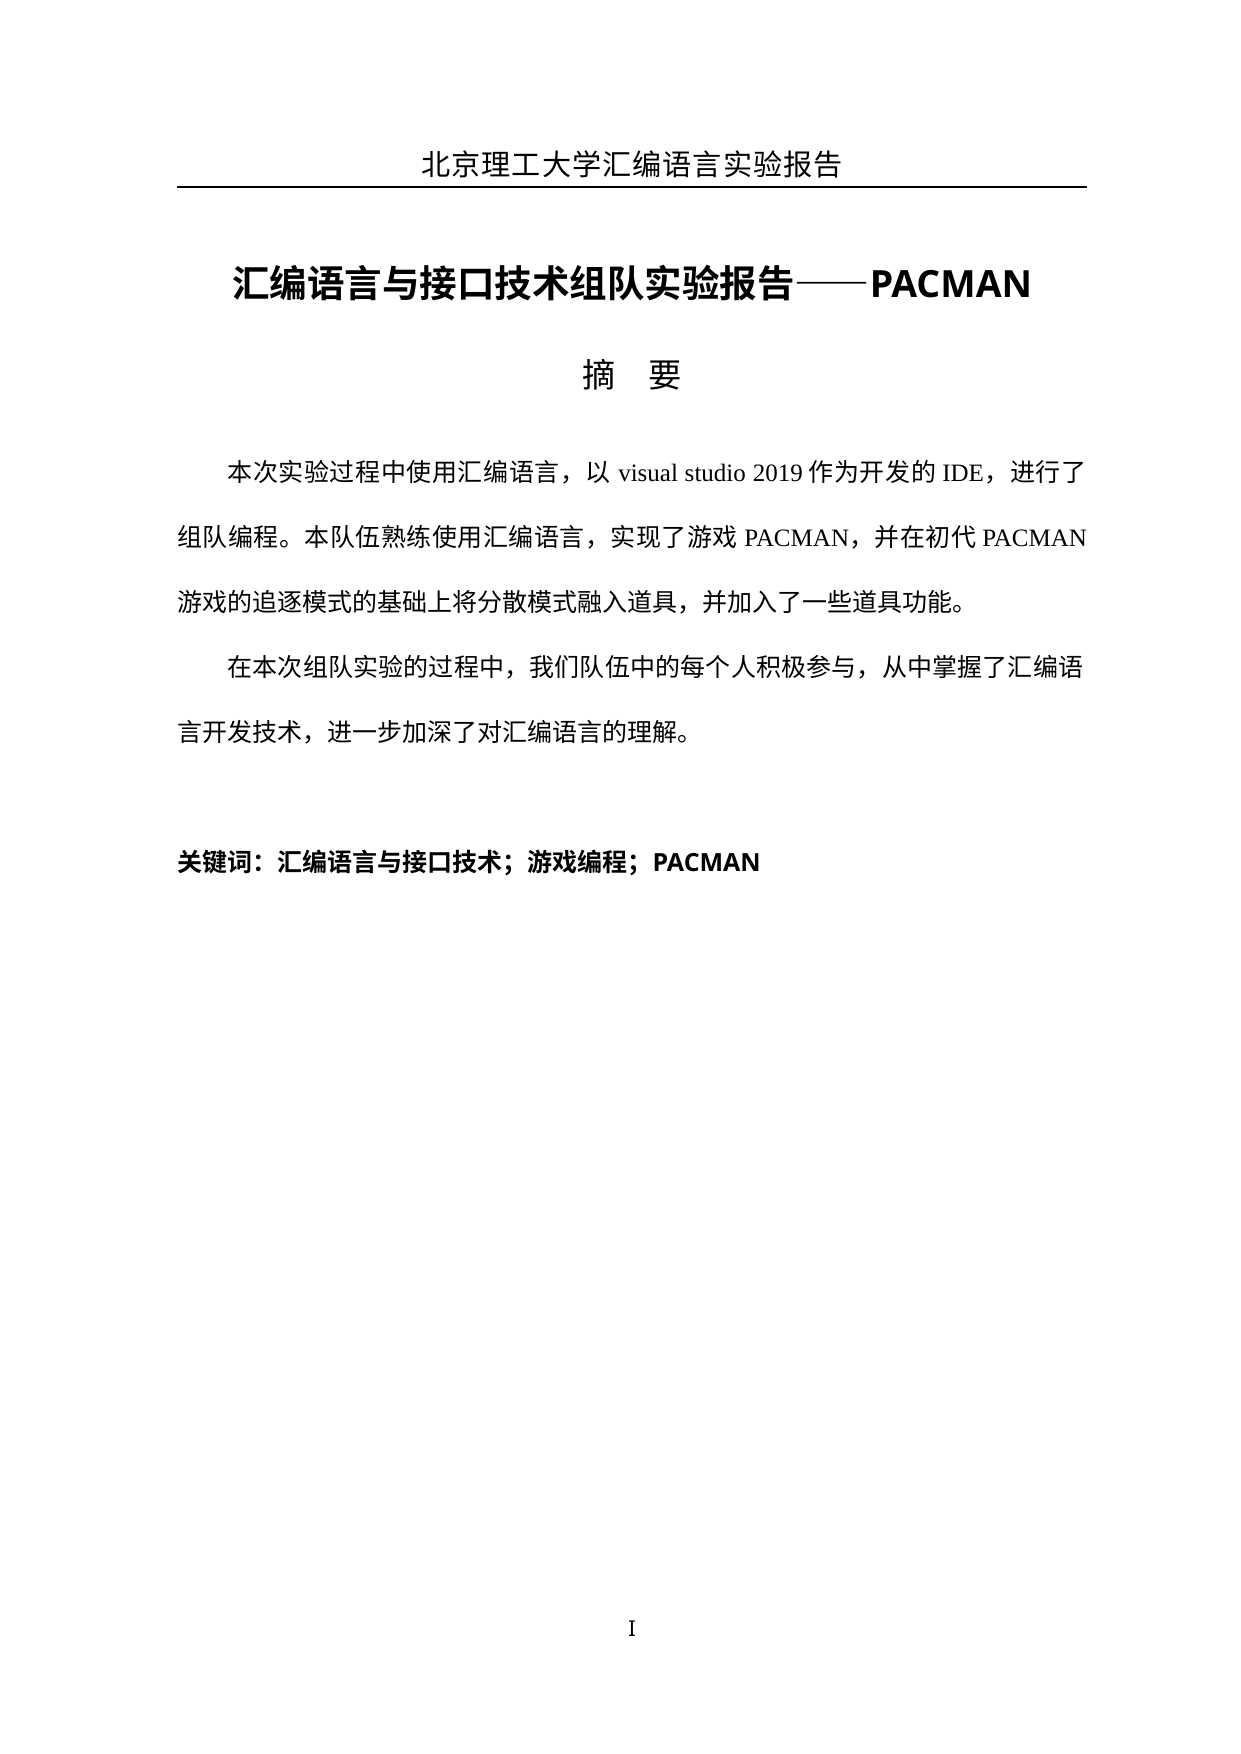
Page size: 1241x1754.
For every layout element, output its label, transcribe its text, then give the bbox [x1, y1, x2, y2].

text 汇编语言与接口技术组队实验报告——PACMAN [177, 253, 1087, 308]
text 在本次组队实验的过程中，我们队伍中的每个人积极参与，从中掌握了汇编语言开发技术，进一步加深了对汇编语言的理解。 [177, 633, 1087, 763]
text 关键词：汇编语言与接口技术；游戏编程；PACMAN [177, 828, 1087, 893]
text 本次实验过程中使用汇编语言，以visual studio 2019作为开发的IDE，进行了组队编程。本队伍熟练使用汇编语言，实现了游戏PACMAN，并在初代PACMAN游戏的追逐模式的基础上将分散模式融入道具，并加入了一些道具功能。 [177, 438, 1087, 633]
text 摘 要 [177, 341, 1087, 406]
